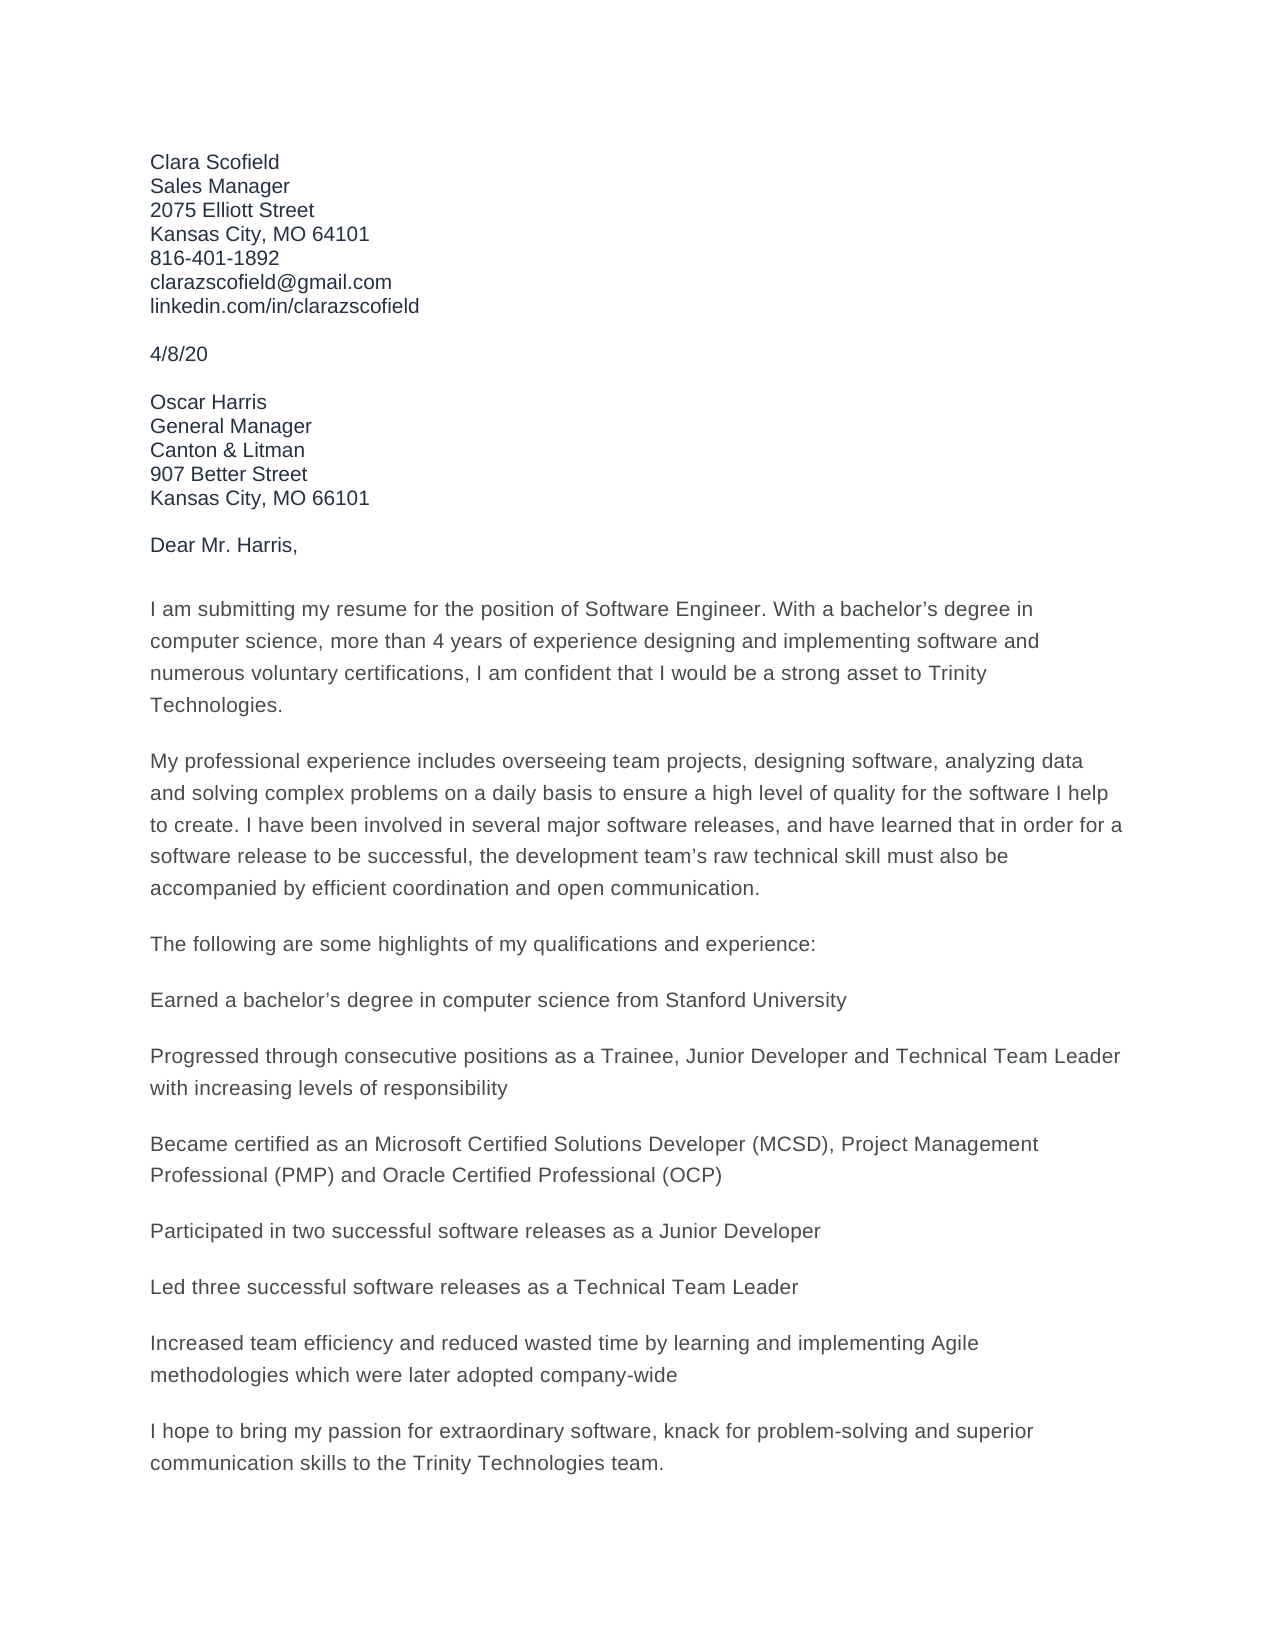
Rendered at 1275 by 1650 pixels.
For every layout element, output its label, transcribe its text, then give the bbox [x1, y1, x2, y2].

text Canton & Litman [150, 437, 1125, 461]
text 4/8/20 [150, 342, 1125, 366]
text Increased team efficiency and reduced wasted time by learning and implementing Agile methodologies which were later adopted company-wide [150, 1323, 1125, 1387]
text Led three successful software releases as a Technical Team Leader [150, 1267, 1125, 1299]
text Dear Mr. Harris, [150, 533, 1125, 557]
text I hope to bring my passion for extraordinary software, knack for problem-solving and superior communication skills to the Trinity Technologies team. [150, 1411, 1125, 1474]
text clarazscofield@gmail.com [150, 270, 1125, 294]
text Earned a bachelor’s degree in computer science from Stanford University [150, 980, 1125, 1012]
text The following are some highlights of my qualifications and experience: [150, 924, 1125, 956]
text 907 Better Street [150, 461, 1125, 485]
text Clara Scofield [150, 150, 1125, 174]
text Kansas City, MO 64101 [150, 222, 1125, 246]
text My professional experience includes overseeing team projects, designing software, analyzing data and solving complex problems on a daily basis to ensure a high level of quality for the software I help to create. I have been involved in several major software releases, and have learned that in order for a software release to be successful, the development team’s raw technical skill must also be accompanied by efficient coordination and open communication. [150, 741, 1125, 900]
text Participated in two successful software releases as a Junior Developer [150, 1211, 1125, 1243]
text Sales Manager [150, 174, 1125, 198]
text 2075 Elliott Street [150, 198, 1125, 222]
text linkedin.com/in/clarazscofield [150, 294, 1125, 318]
text Became certified as an Microsoft Certified Solutions Developer (MCSD), Project Management Professional (PMP) and Oracle Certified Professional (OCP) [150, 1123, 1125, 1187]
text I am submitting my resume for the position of Software Engineer. With a bachelor’s degree in computer science, more than 4 years of experience designing and implementing software and numerous voluntary certifications, I am confident that I would be a strong asset to Trinity Technologies. [150, 589, 1125, 717]
text Oscar Harris [150, 389, 1125, 413]
text General Manager [150, 413, 1125, 437]
text Progressed through consecutive positions as a Trainee, Junior Developer and Technical Team Leader with increasing levels of responsibility [150, 1036, 1125, 1099]
text 816-401-1892 [150, 246, 1125, 270]
text Kansas City, MO 66101 [150, 485, 1125, 509]
